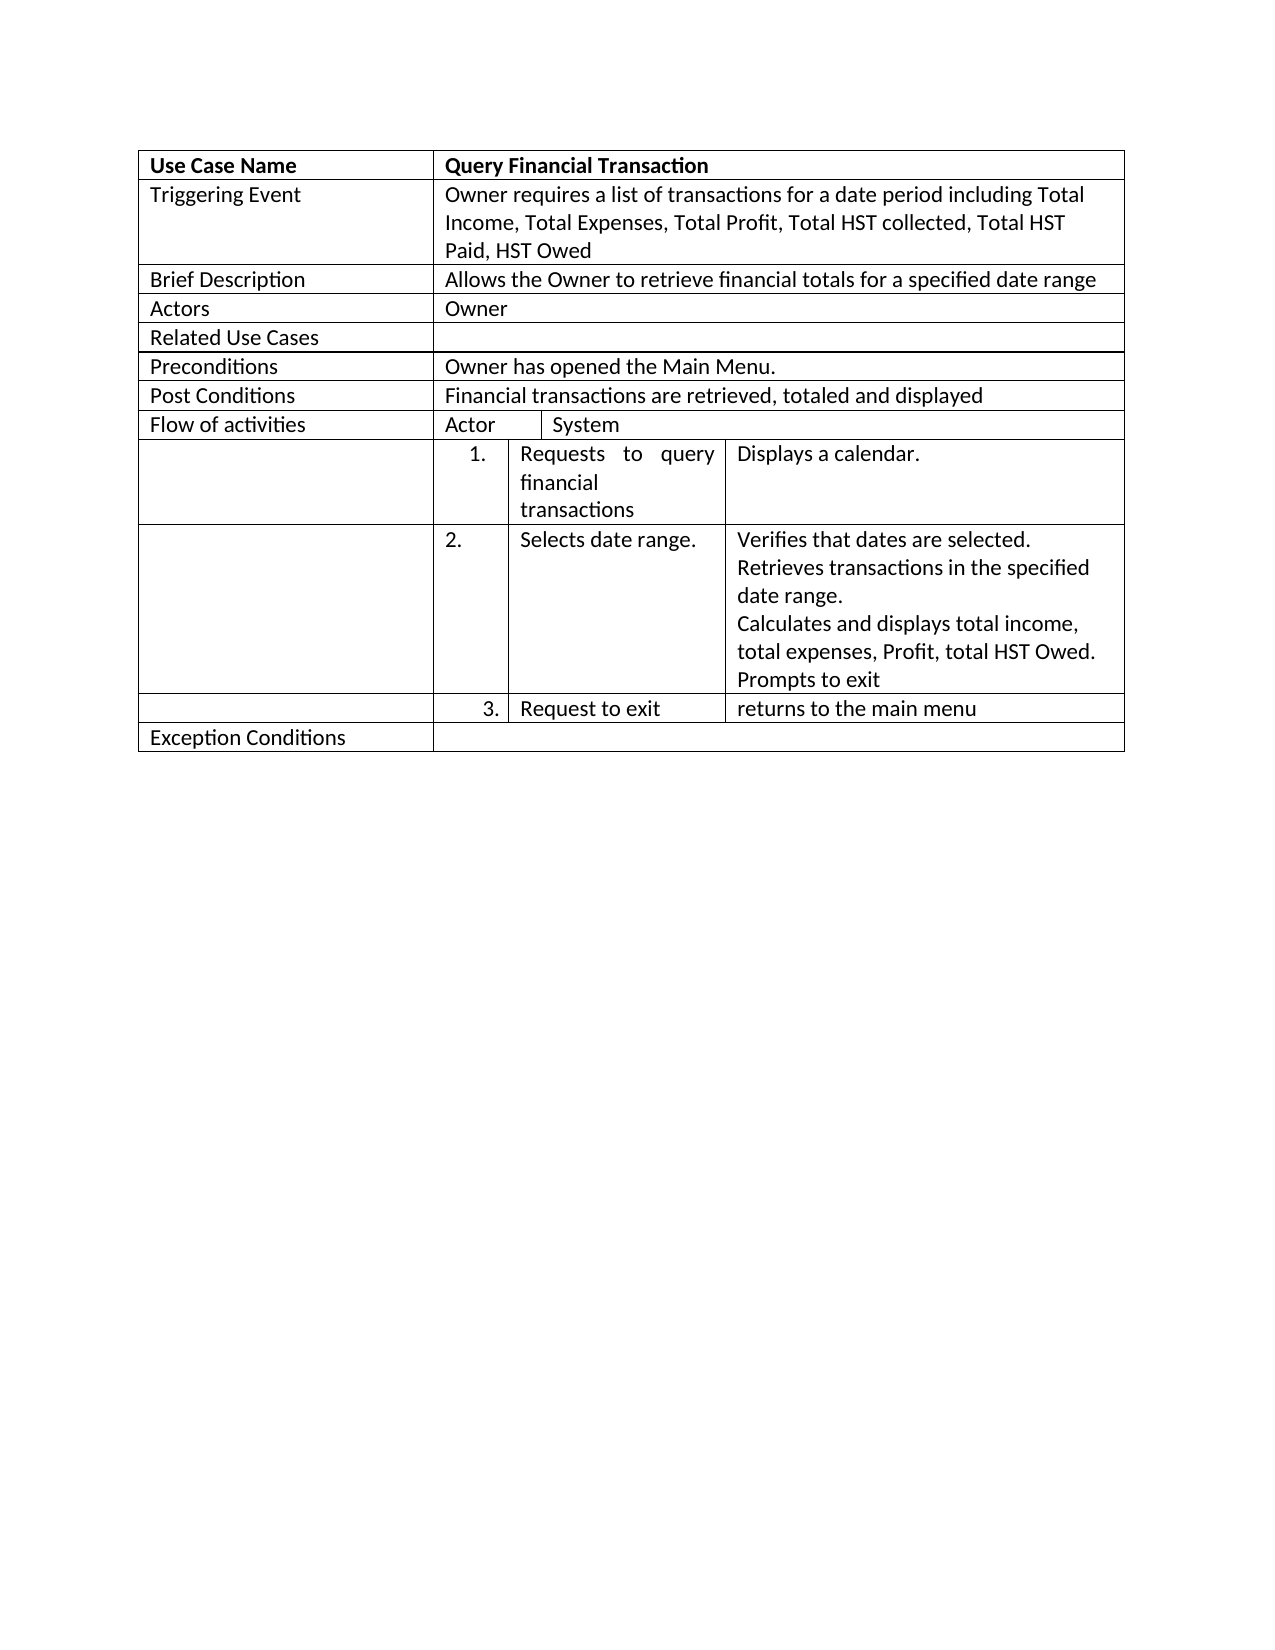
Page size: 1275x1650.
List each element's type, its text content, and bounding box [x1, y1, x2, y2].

table_cell [139, 694, 433, 722]
table_cell returns to the main menu [726, 694, 1124, 722]
table_cell Request to exit [509, 694, 725, 722]
table_cell Flow of activities [139, 411, 433, 438]
table_cell 1. [434, 440, 508, 524]
table_cell Owner [434, 294, 1124, 322]
table_cell Owner has opened the Main Menu. [434, 353, 1124, 380]
table_cell Triggering Event [139, 180, 433, 264]
table_cell Allows the Owner to retrieve financial totals for a specified date range [434, 265, 1124, 293]
table_cell [139, 440, 433, 524]
table_cell Post Conditions [139, 381, 433, 409]
table_cell [139, 525, 433, 693]
table_cell Verifies that dates are selected. Retrieves transactions in the specified date range. Calculates and displays total income, total expenses, Profit, total HST Owed. Prompts to exit [726, 525, 1124, 693]
table_header Use Case Name [139, 151, 433, 179]
table_cell Exception Conditions [139, 723, 433, 751]
table_cell Financial transactions are retrieved, totaled and displayed [434, 381, 1124, 409]
table_cell Requests to query financial transactions [509, 440, 725, 524]
table_cell Selects date range. [509, 525, 725, 693]
table_cell 2. [434, 525, 508, 693]
table_cell [434, 723, 1124, 751]
table_header Query Financial Transaction [434, 151, 1124, 179]
table_cell Preconditions [139, 353, 433, 380]
table_cell Brief Description [139, 265, 433, 293]
table_cell Actors [139, 294, 433, 322]
table_cell Displays a calendar. [726, 440, 1124, 524]
table_cell 3. [434, 694, 508, 722]
table_cell System [542, 411, 1124, 438]
table_cell [434, 323, 1124, 351]
table_cell Actor [434, 411, 541, 438]
table_cell Related Use Cases [139, 323, 433, 351]
table_cell Owner requires a list of transactions for a date period including Total Income, Total Expenses, Total Profit, Total HST collected, Total HST Paid, HST Owed [434, 180, 1124, 264]
